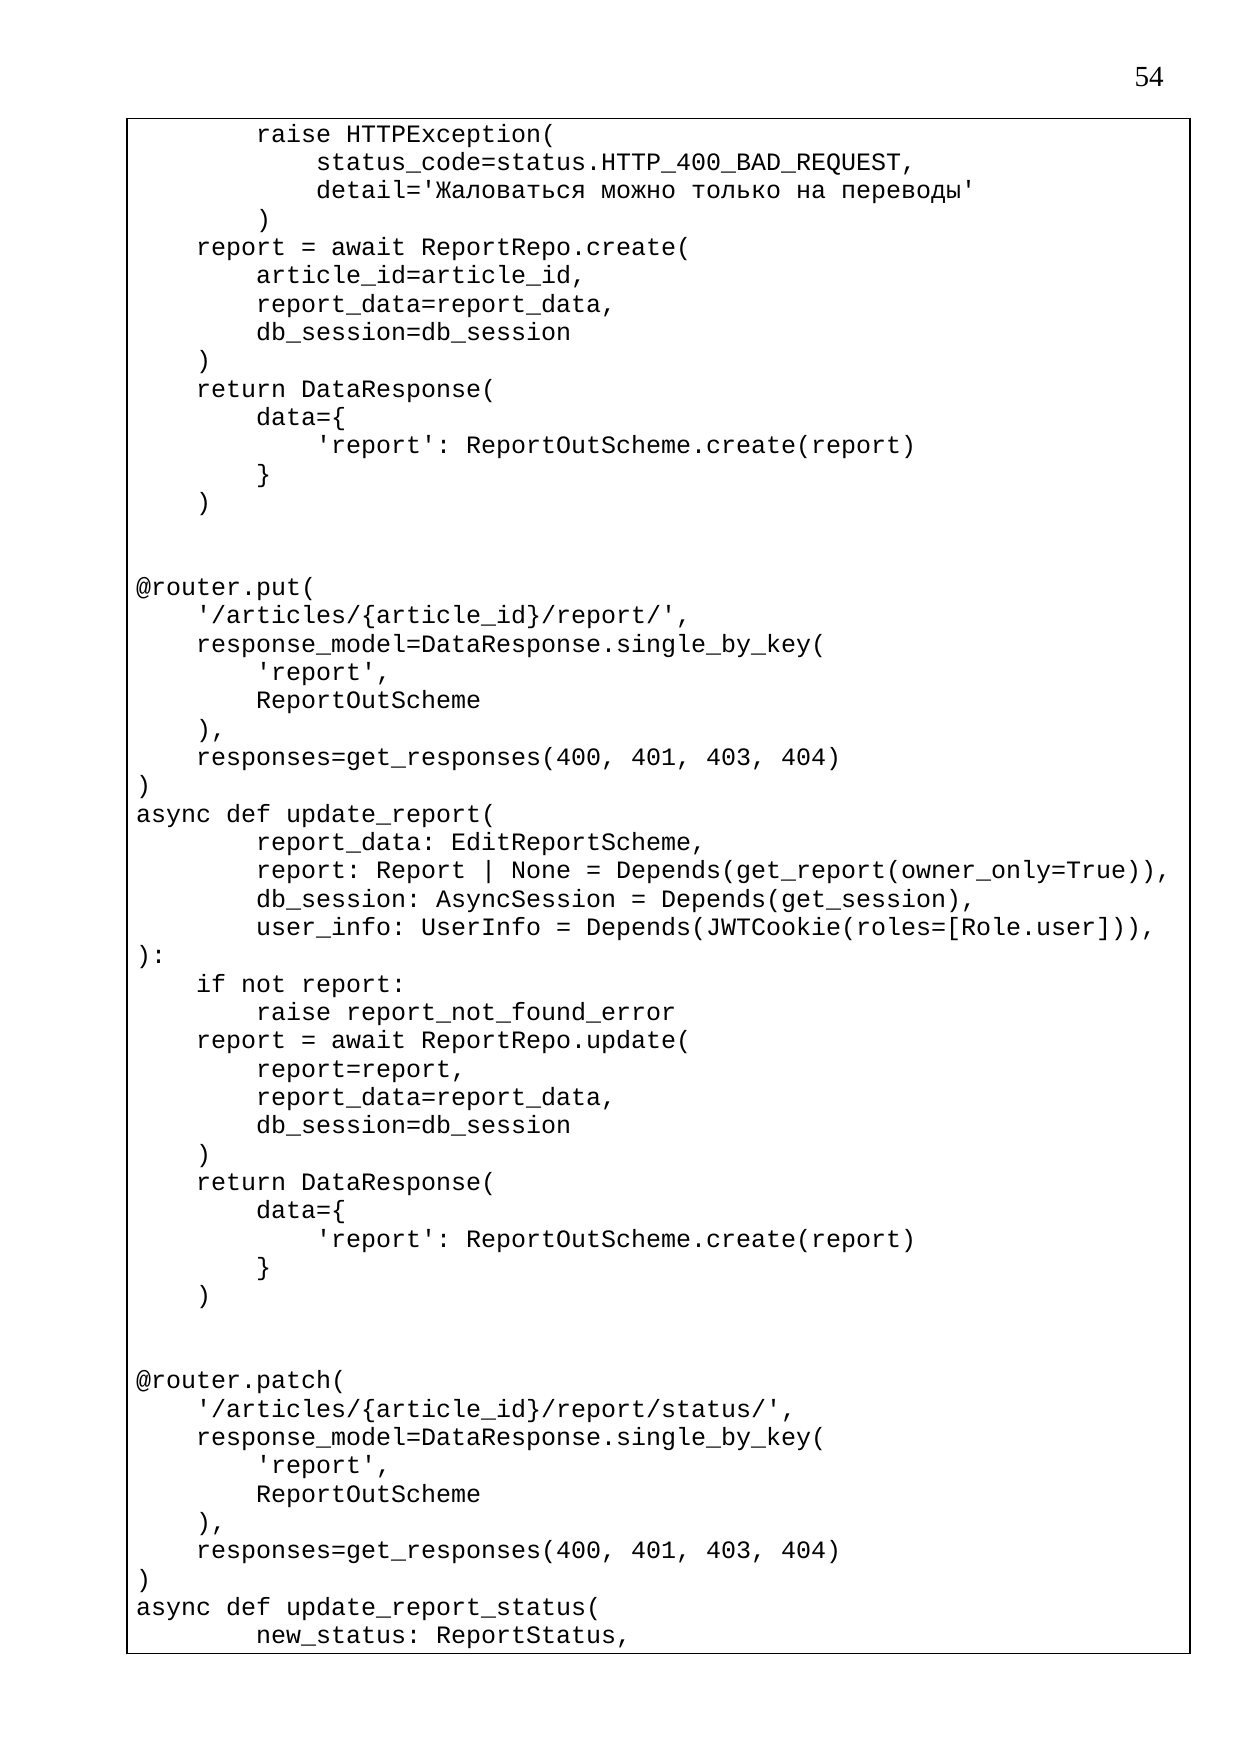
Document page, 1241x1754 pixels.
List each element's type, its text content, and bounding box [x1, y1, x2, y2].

list ), [136, 1509, 1181, 1538]
list @router.patch( [136, 1368, 1181, 1396]
list response_model=DataResponse.single_by_key( [136, 1424, 1181, 1453]
list status_code=status.HTTP_400_BAD_REQUEST, [136, 149, 1181, 178]
list } [136, 1254, 1181, 1283]
list raise HTTPException( [128, 119, 1189, 149]
list data={ [136, 404, 1181, 433]
list return DataResponse( [136, 1169, 1181, 1198]
list '/articles/{article_id}/report/', [136, 603, 1181, 631]
list detail='Жаловаться можно только на переводы' [136, 178, 1181, 206]
list ) [136, 348, 1181, 376]
list ) [136, 1141, 1181, 1169]
list report_data=report_data, [136, 291, 1181, 319]
list user_info: UserInfo = Depends(JWTCookie(roles=[Role.user])), [136, 914, 1181, 943]
list ): [136, 943, 1181, 971]
list ReportOutScheme [136, 1481, 1181, 1509]
list report = await ReportRepo.update( [136, 1028, 1181, 1056]
list report=report, [136, 1056, 1181, 1084]
list ) [136, 489, 1181, 518]
list @router.put( [136, 574, 1181, 603]
list 'report', [136, 659, 1181, 688]
list report = await ReportRepo.create( [136, 234, 1181, 263]
list db_session: AsyncSession = Depends(get_session), [136, 886, 1181, 914]
list data={ [136, 1198, 1181, 1226]
list } [136, 461, 1181, 489]
list article_id=article_id, [136, 263, 1181, 291]
list async def update_report( [136, 801, 1181, 829]
list 'report': ReportOutScheme.create(report) [136, 1226, 1181, 1254]
list raise report_not_found_error [136, 999, 1181, 1028]
list ) [136, 773, 1181, 801]
list ) [136, 206, 1181, 234]
list '/articles/{article_id}/report/status/', [136, 1396, 1181, 1424]
list if not report: [136, 971, 1181, 999]
list db_session=db_session [136, 1113, 1181, 1141]
list responses=get_responses(400, 401, 403, 404) [136, 744, 1181, 773]
list responses=get_responses(400, 401, 403, 404) [136, 1538, 1181, 1566]
list db_session=db_session [136, 319, 1181, 348]
list response_model=DataResponse.single_by_key( [136, 631, 1181, 659]
list ) [136, 1283, 1181, 1311]
list report_data: EditReportScheme, [136, 829, 1181, 858]
list report_data=report_data, [136, 1084, 1181, 1113]
list ) [136, 1566, 1181, 1594]
list report: Report | None = Depends(get_report(owner_only=True)), [136, 858, 1181, 886]
list 'report', [136, 1453, 1181, 1481]
list 'report': ReportOutScheme.create(report) [136, 433, 1181, 461]
list async def update_report_status( [136, 1594, 1181, 1620]
list ReportOutScheme [136, 688, 1181, 716]
list ), [136, 716, 1181, 744]
list new_status: ReportStatus, [128, 1620, 1189, 1653]
list return DataResponse( [136, 376, 1181, 404]
